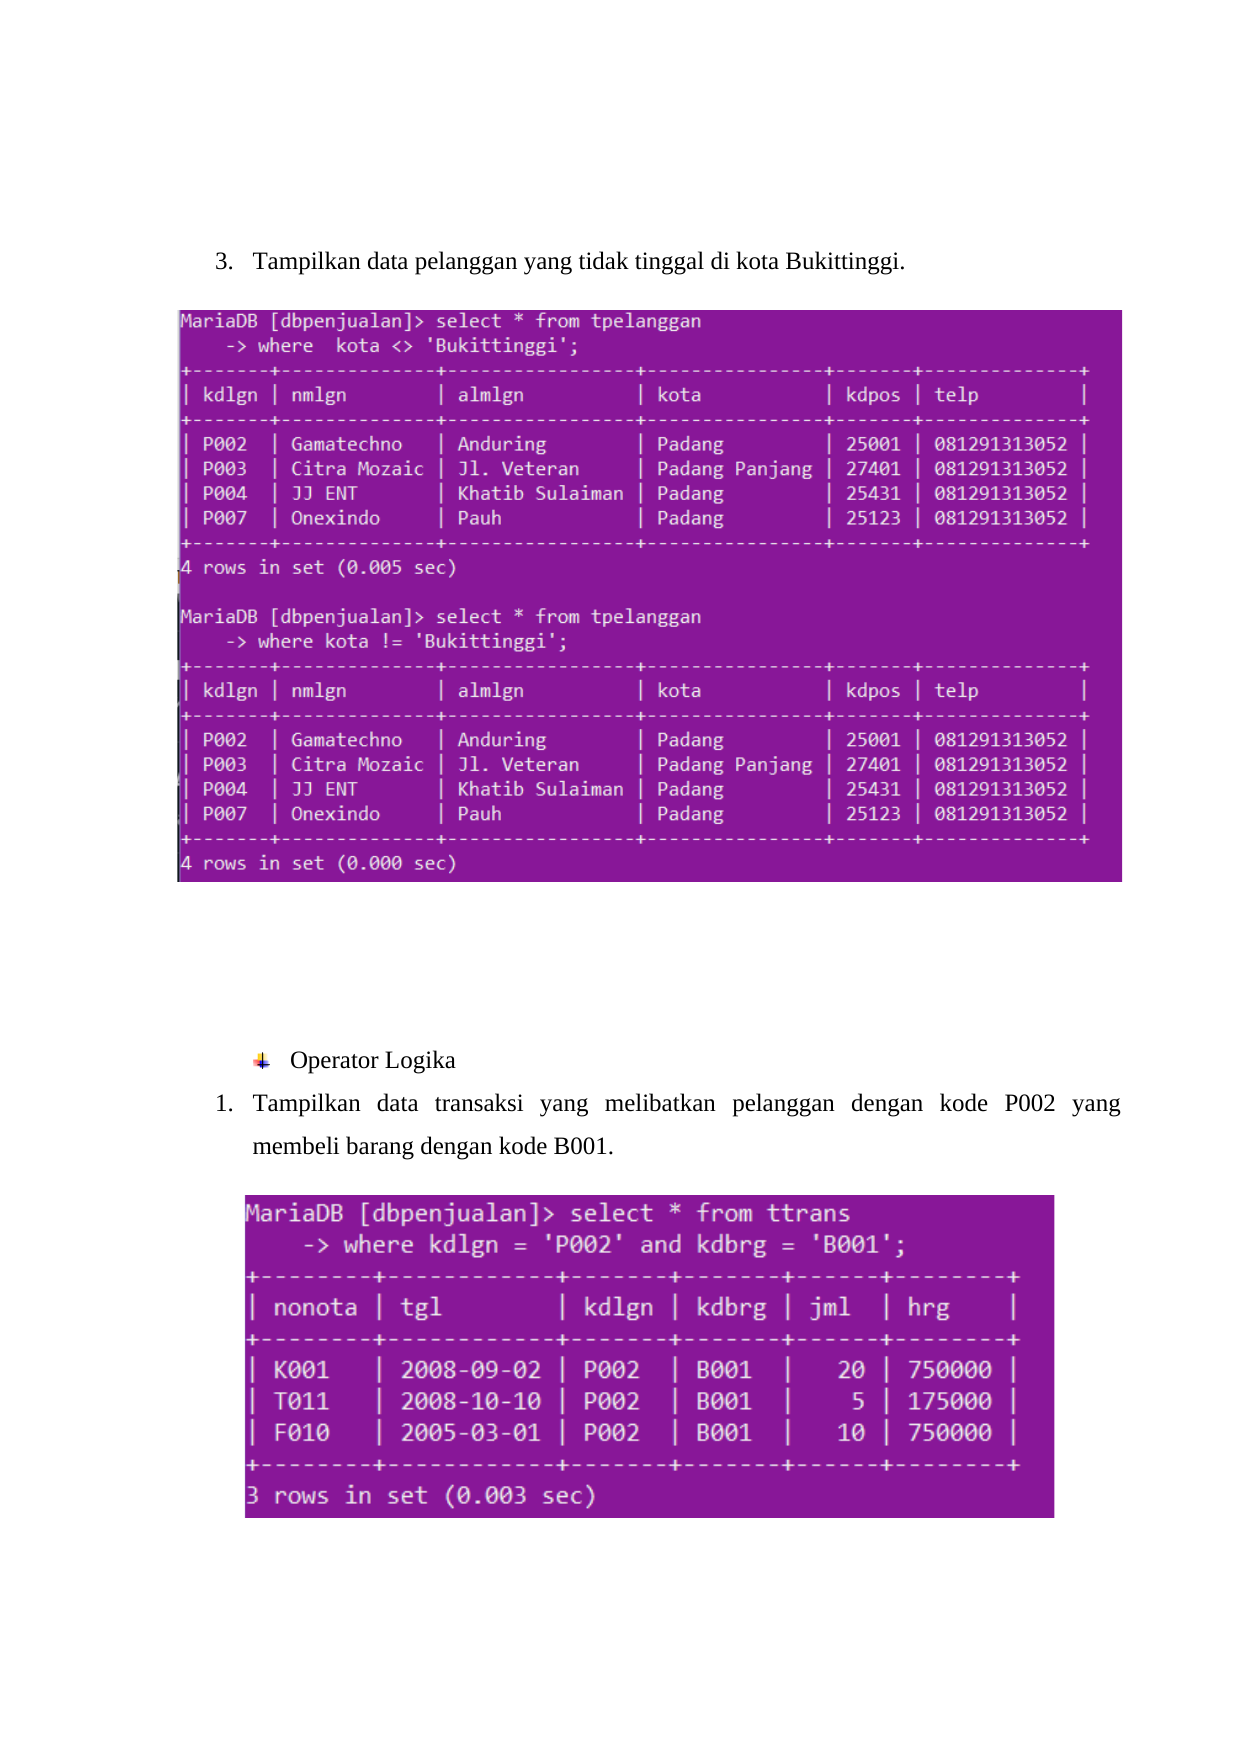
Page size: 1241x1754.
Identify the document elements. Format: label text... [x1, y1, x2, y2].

list Operator Logika [252, 1045, 1122, 1074]
picture [253, 1051, 270, 1069]
picture [177, 310, 1123, 882]
list Tampilkan data transaksi yang melibatkan pelanggan dengan kode P002 yang membeli barang dengan kode B001. [215, 1088, 1122, 1160]
list Tampilkan data pelanggan yang tidak tinggal di kota Bukittinggi. [215, 246, 1122, 275]
picture [244, 1195, 1055, 1518]
